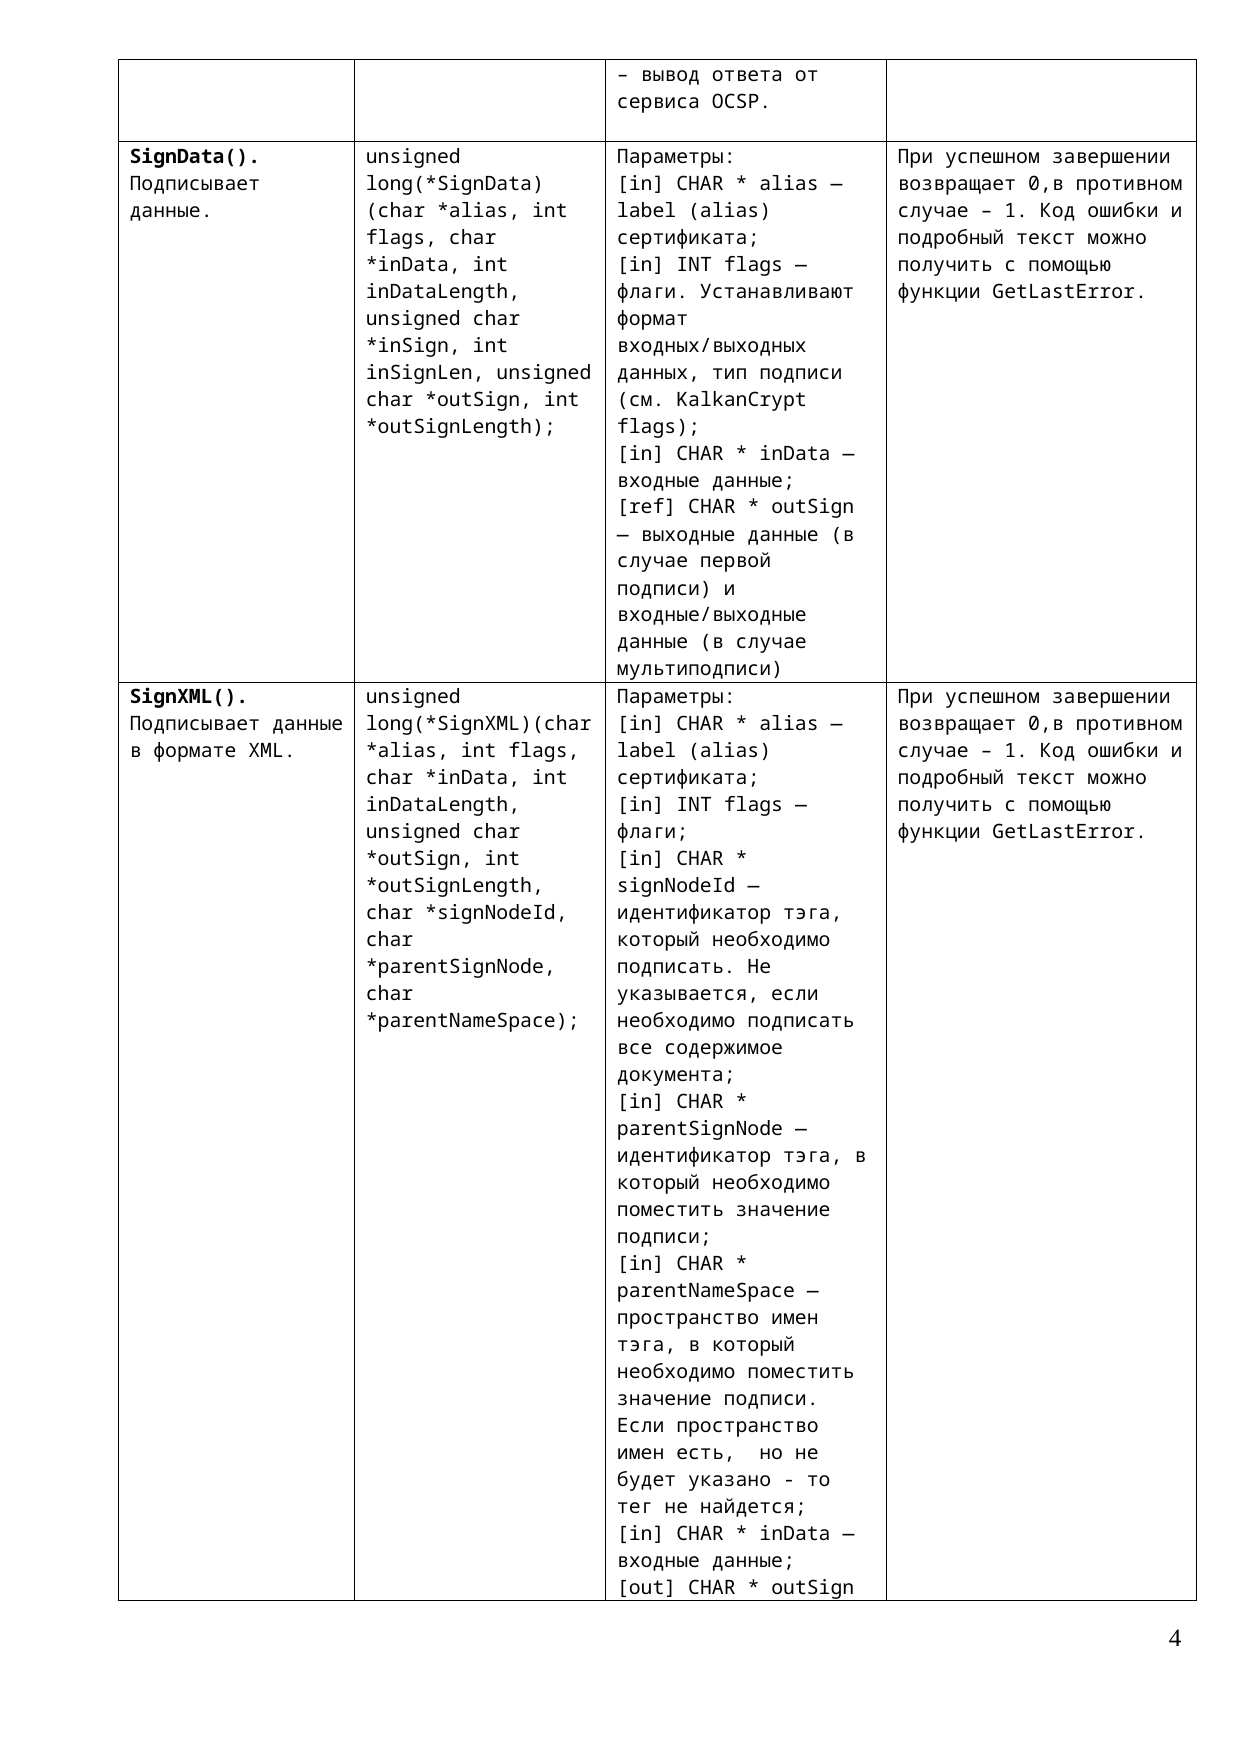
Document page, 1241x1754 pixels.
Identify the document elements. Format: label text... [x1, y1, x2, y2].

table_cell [119, 60, 354, 141]
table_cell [119, 683, 354, 1600]
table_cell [355, 60, 605, 141]
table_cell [887, 60, 1196, 141]
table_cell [355, 683, 605, 1600]
table_cell unsigned long(*SignData)(char *alias, int flags, char *inData, int inDataLength, unsigned char *inSign, int inSignLen, unsigned char *outSign, int *outSignLength); [355, 142, 605, 682]
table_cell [887, 683, 1196, 1600]
table_cell Параметры: [in] CHAR * alias — label (alias) сертификата; [in] INT flags — флаги. Устанавливают формат входных/выходных данных, тип подписи (см. KalkanCrypt flags); [in] CHAR * inData — входные данные; [ref] CHAR * outSign — выходные данные (в случае первой подписи) и входные/выходные данные (в случае мультиподписи) [606, 142, 886, 682]
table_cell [606, 60, 886, 141]
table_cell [606, 683, 886, 1600]
table_cell При успешном завершении возвращает 0,в противном случае – 1. Код ошибки и подробный текст можно получить с помощью функции GetLastError. [887, 142, 1196, 682]
table_cell SignData(). Подписывает данные. [119, 142, 354, 682]
